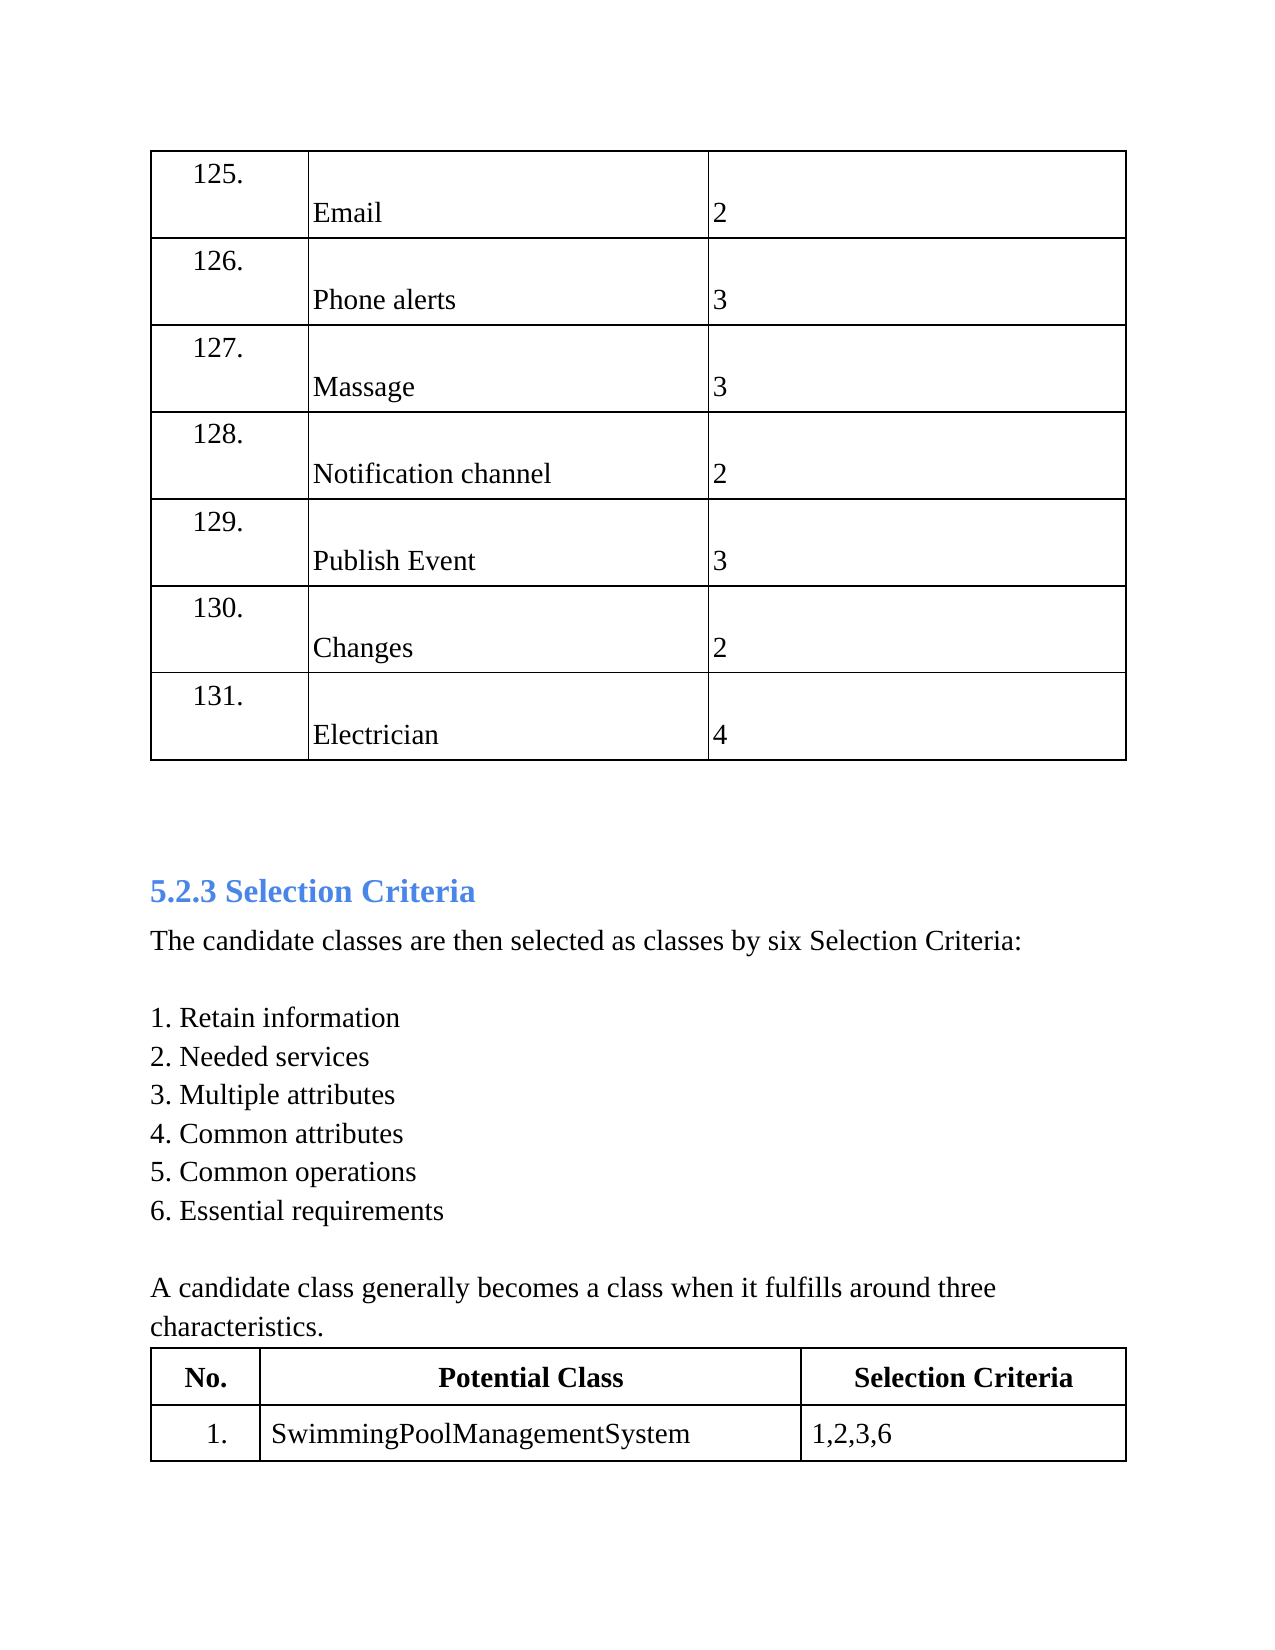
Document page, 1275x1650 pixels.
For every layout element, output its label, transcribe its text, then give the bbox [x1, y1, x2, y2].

text 2. Needed services [150, 1039, 1125, 1072]
table_cell 2 [709, 587, 1125, 672]
subtitle 5.2.3 Selection Criteria [150, 871, 1125, 909]
table_cell 3 [709, 500, 1125, 585]
text 4. Common attributes [150, 1116, 1125, 1149]
table_cell [152, 239, 308, 324]
text A candidate class generally becomes a class when it fulfills around three characteristics. [150, 1270, 1125, 1342]
table_cell 1,2,3,6 [802, 1406, 1125, 1460]
table_cell [152, 152, 308, 237]
table_cell Massage [309, 326, 708, 411]
table_cell [152, 587, 308, 672]
table_cell Publish Event [309, 500, 708, 585]
table_cell Electrician [309, 673, 708, 759]
table_header Potential Class [261, 1349, 800, 1404]
table_header No. [152, 1349, 259, 1404]
text 3. Multiple attributes [150, 1077, 1125, 1111]
table_cell 2 [709, 413, 1125, 498]
table_cell [152, 326, 308, 411]
table_cell [152, 500, 308, 585]
table_cell 3 [709, 326, 1125, 411]
table_cell [152, 1406, 259, 1460]
table_cell [152, 413, 308, 498]
text 6. Essential requirements [150, 1193, 1125, 1227]
text 5. Common operations [150, 1154, 1125, 1188]
table_cell Changes [309, 587, 708, 672]
table_cell [152, 673, 308, 759]
table_header Selection Criteria [802, 1349, 1125, 1404]
table_cell 4 [709, 673, 1125, 759]
table_cell Phone alerts [309, 239, 708, 324]
table_cell 3 [709, 239, 1125, 324]
table_cell Notification channel [309, 413, 708, 498]
table_cell 2 [709, 152, 1125, 237]
text The candidate classes are then selected as classes by six Selection Criteria: [150, 923, 1125, 957]
table_cell SwimmingPoolManagementSystem [261, 1406, 800, 1460]
text 1. Retain information [150, 1000, 1125, 1034]
table_cell Email [309, 152, 708, 237]
